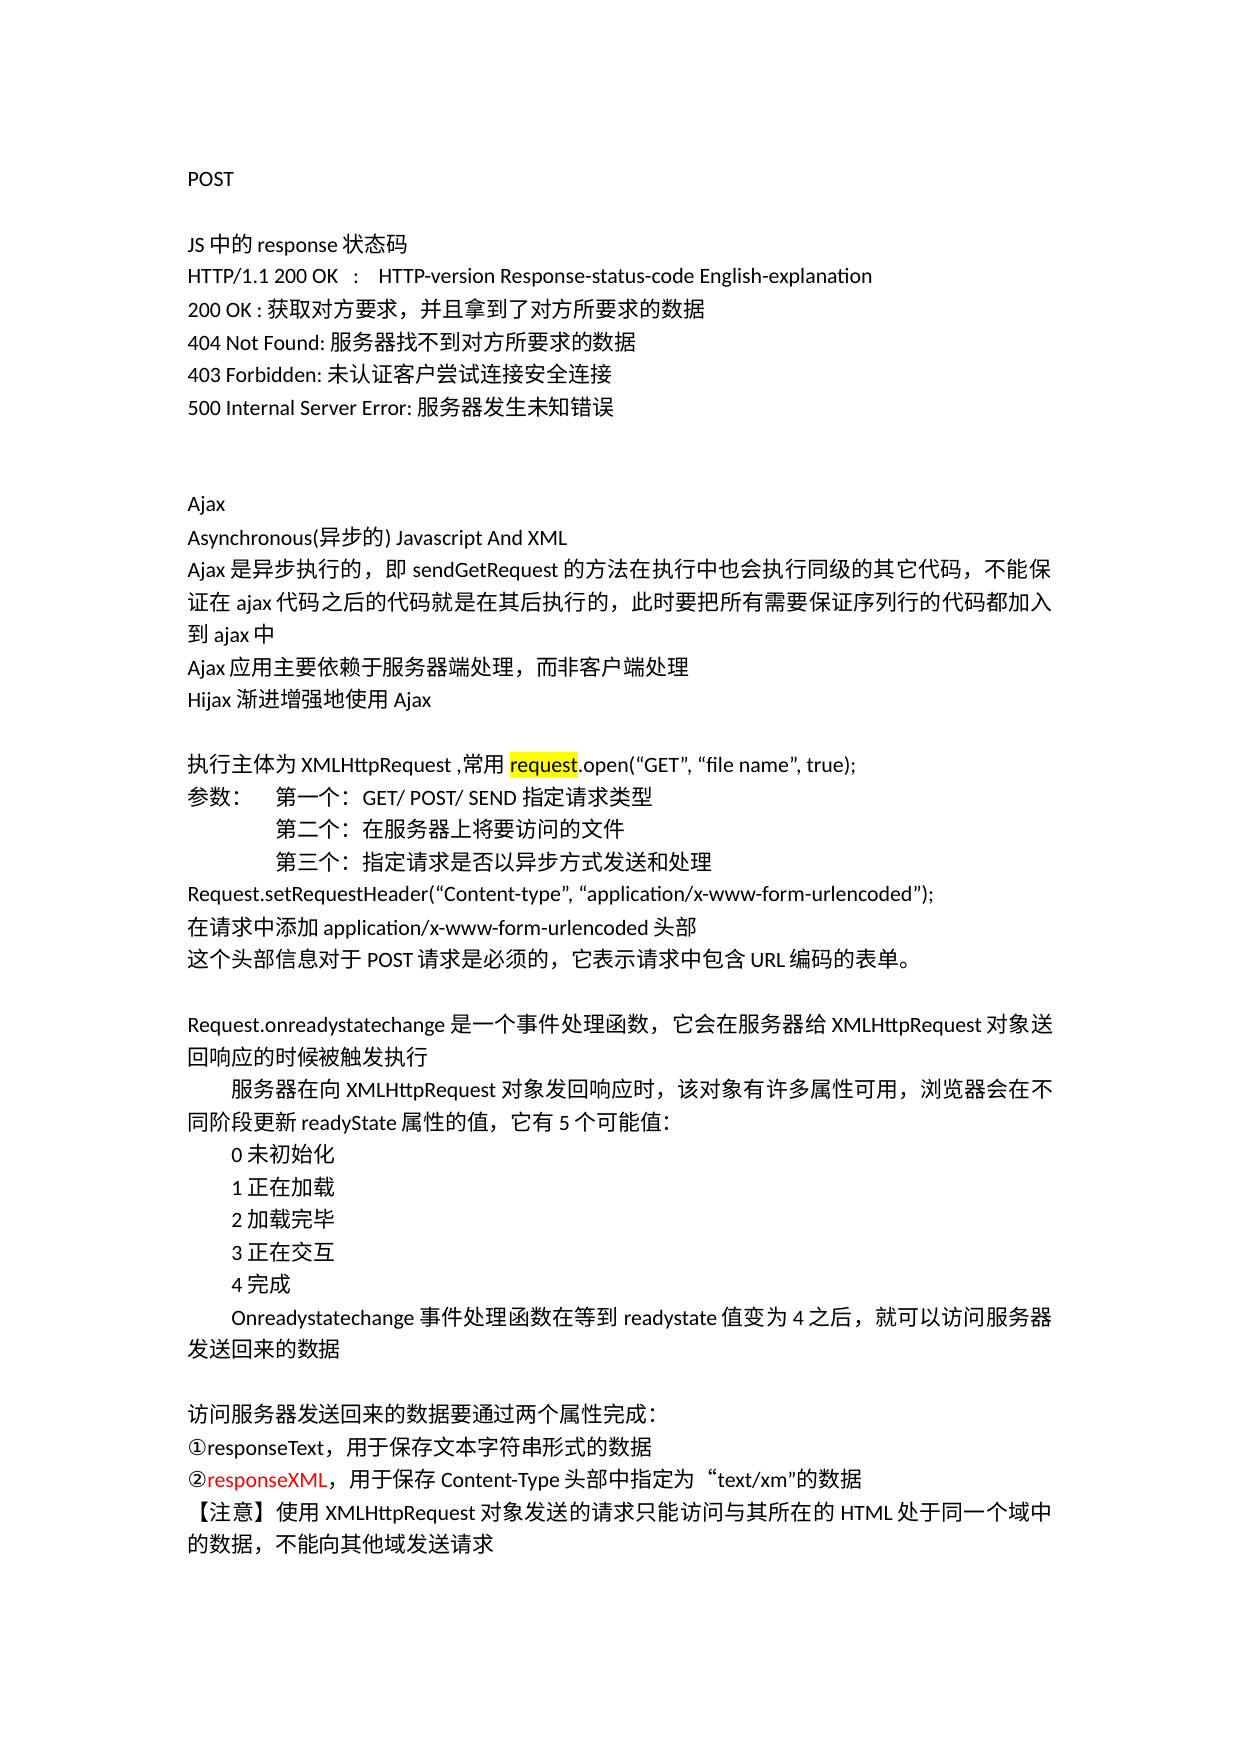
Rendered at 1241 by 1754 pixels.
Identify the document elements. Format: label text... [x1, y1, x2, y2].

text 这个头部信息对于POST请求是必须的，它表示请求中包含URL编码的表单。 [187, 942, 1053, 974]
text JS中的response状态码 [187, 227, 1053, 259]
text POST [187, 162, 1053, 194]
text 执行主体为XMLHttpRequest ,常用request.open(“GET”, “file name”, true); [187, 747, 1053, 779]
text 500 Internal Server Error: 服务器发生未知错误 [187, 389, 1053, 422]
text Ajax是异步执行的，即sendGetRequest的方法在执行中也会执行同级的其它代码，不能保证在ajax代码之后的代码就是在其后执行的，此时要把所有需要保证序列行的代码都加入到ajax中 [187, 552, 1053, 649]
text 在请求中添加application/x-www-form-urlencoded头部 [187, 909, 1053, 942]
text Hijax 渐进增强地使用Ajax [187, 682, 1053, 714]
text Request.onreadystatechange是一个事件处理函数，它会在服务器给XMLHttpRequest对象送回响应的时候被触发执行 [187, 1007, 1053, 1072]
text 403 Forbidden: 未认证客户尝试连接安全连接 [187, 357, 1053, 389]
text 404 Not Found: 服务器找不到对方所要求的数据 [187, 324, 1053, 357]
text 第三个：指定请求是否以异步方式发送和处理 [187, 844, 1053, 877]
text 访问服务器发送回来的数据要通过两个属性完成： [187, 1397, 1053, 1429]
text 第二个：在服务器上将要访问的文件 [187, 812, 1053, 844]
text responseText，用于保存文本字符串形式的数据 [187, 1429, 1053, 1462]
text Ajax应用主要依赖于服务器端处理，而非客户端处理 [187, 649, 1053, 682]
text Asynchronous(异步的) Javascript And XML [187, 519, 1053, 552]
text HTTP/1.1 200 OK : HTTP-version Response-status-code English-explanation [187, 259, 1053, 292]
text 4 完成 [187, 1267, 1053, 1299]
text responseXML，用于保存Content-Type头部中指定为“text/xm”的数据 [187, 1462, 1053, 1494]
text Onreadystatechange事件处理函数在等到readystate值变为4之后，就可以访问服务器发送回来的数据 [187, 1299, 1053, 1364]
text 3 正在交互 [187, 1234, 1053, 1267]
text 1 正在加载 [187, 1169, 1053, 1202]
text 【注意】使用XMLHttpRequest对象发送的请求只能访问与其所在的HTML处于同一个域中的数据，不能向其他域发送请求 [187, 1494, 1053, 1559]
text Request.setRequestHeader(“Content-type”, “application/x-www-form-urlencoded”); [187, 877, 1053, 909]
text 0 未初始化 [187, 1137, 1053, 1169]
text 2 加载完毕 [187, 1202, 1053, 1234]
text 参数： 第一个：GET/ POST/ SEND 指定请求类型 [187, 779, 1053, 812]
text 200 OK : 获取对方要求，并且拿到了对方所要求的数据 [187, 292, 1053, 324]
text Ajax [187, 487, 1053, 519]
text 服务器在向XMLHttpRequest对象发回响应时，该对象有许多属性可用，浏览器会在不同阶段更新readyState属性的值，它有5个可能值： [187, 1072, 1053, 1137]
